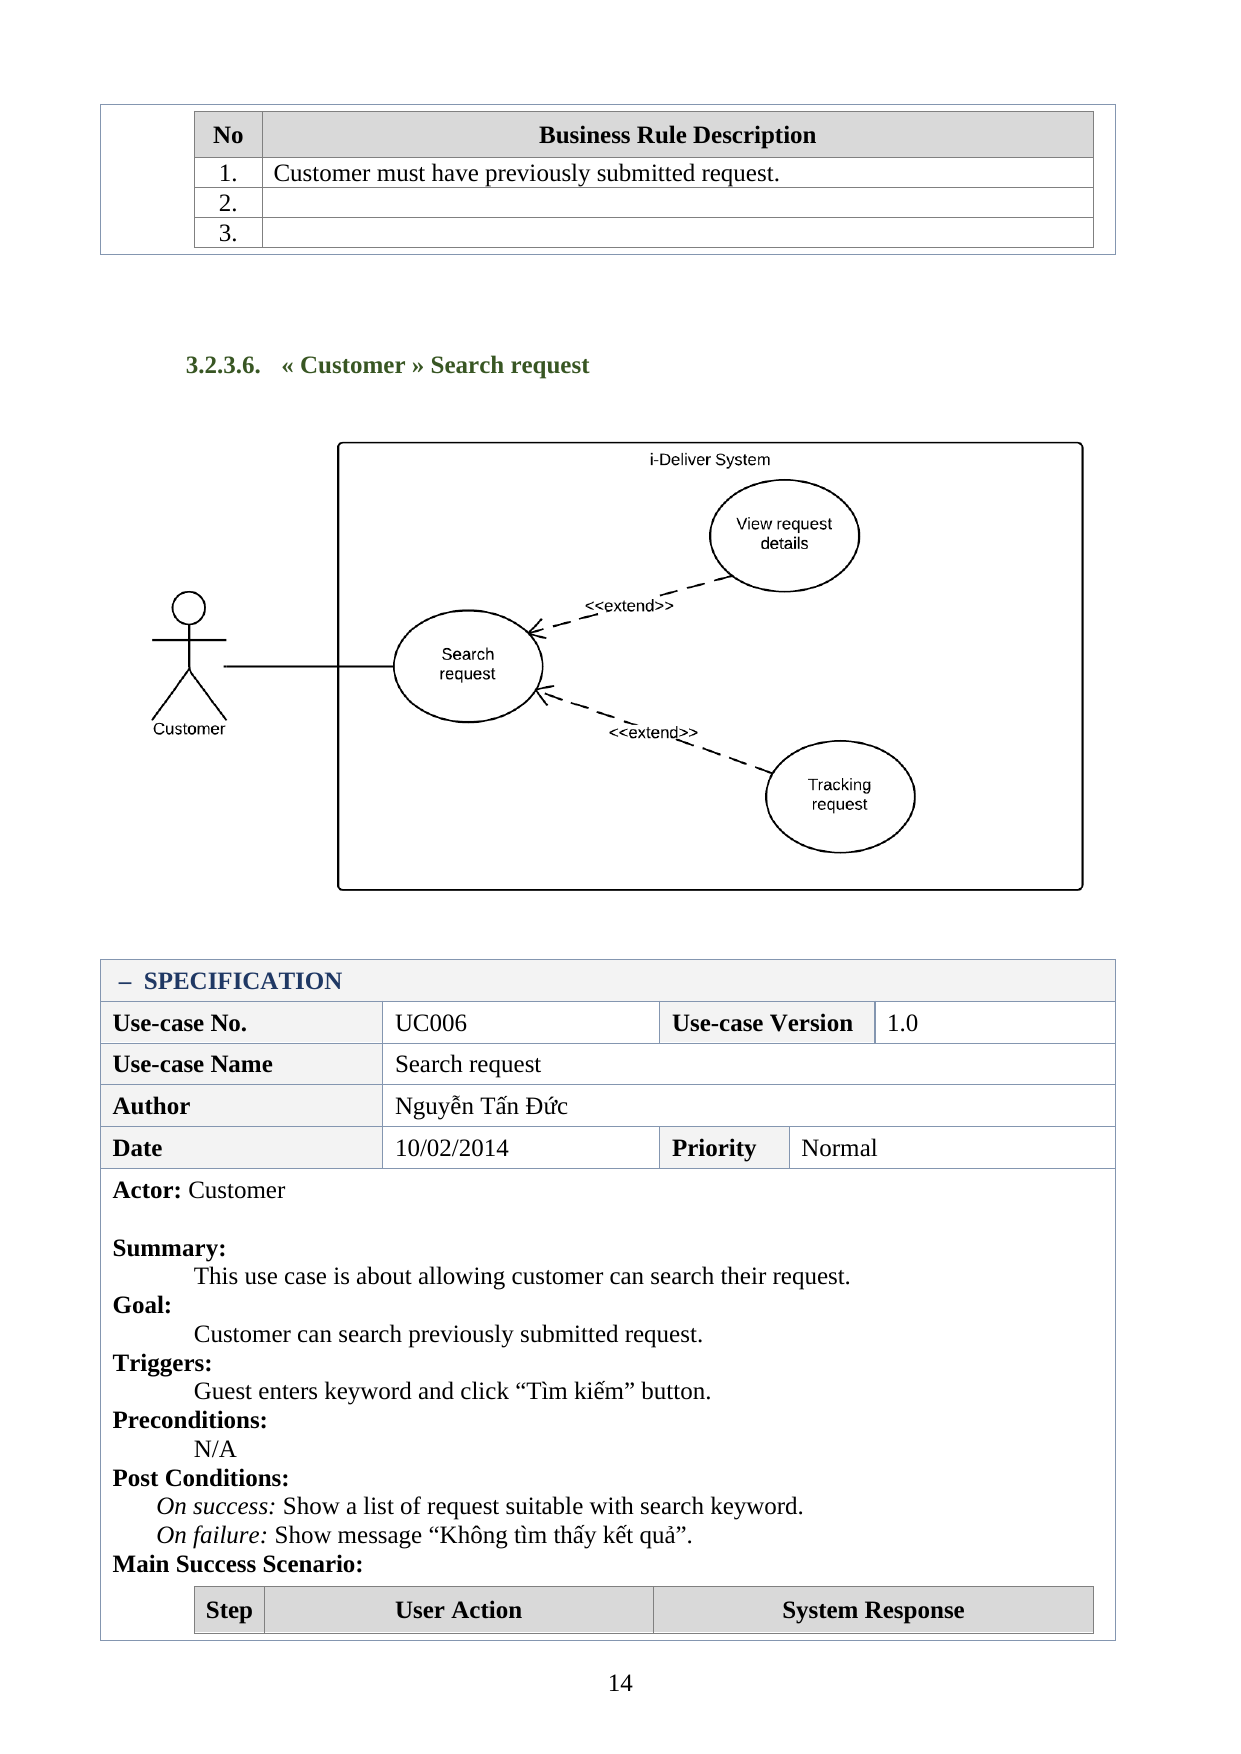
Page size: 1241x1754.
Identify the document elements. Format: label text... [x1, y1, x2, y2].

table_cell Normal [790, 1127, 1115, 1168]
table_cell Use-case No. [101, 1002, 382, 1042]
table_cell Use-case Version [660, 1002, 874, 1042]
table_cell Nguyễn Tấn Đức [383, 1085, 1115, 1126]
table_cell Search request [383, 1044, 1115, 1084]
table_cell Priority [660, 1127, 789, 1168]
table_cell Date [101, 1127, 382, 1168]
subtitle « Customer » Search request [261, 350, 1128, 379]
table_cell Author [101, 1085, 382, 1126]
table_cell UC006 [383, 1002, 659, 1042]
table_cell 1.0 [876, 1002, 1115, 1042]
picture [112, 393, 1128, 940]
table_cell 10/02/2014 [383, 1127, 659, 1168]
table_cell Use-case Name [101, 1044, 382, 1084]
table_header – SPECIFICATION [101, 960, 1115, 1001]
